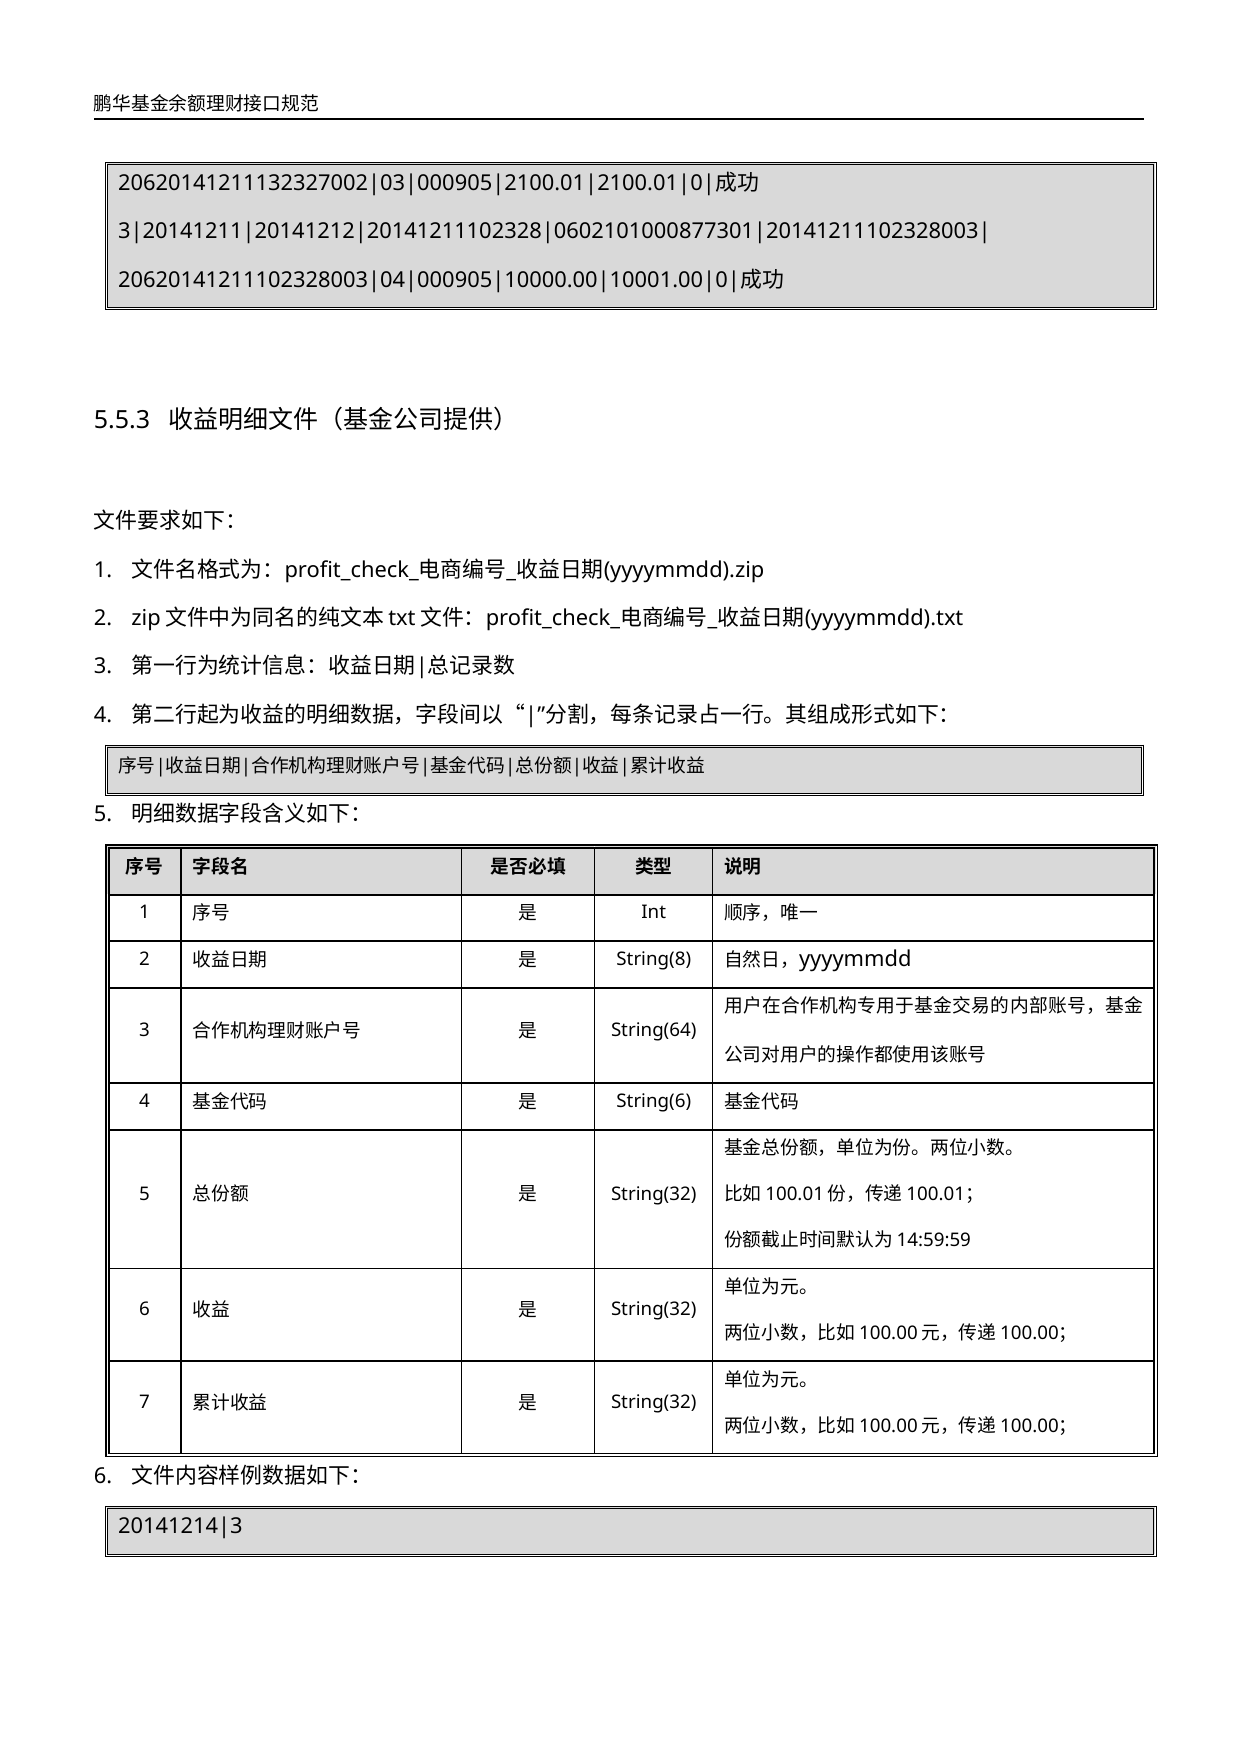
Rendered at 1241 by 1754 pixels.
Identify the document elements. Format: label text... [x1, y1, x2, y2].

table_cell 收益日期 [182, 942, 461, 987]
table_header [108, 1509, 1153, 1554]
table_cell 自然日，yyyymmdd [713, 942, 1153, 987]
list 第二行起为收益的明细数据，字段间以“|”分割，每条记录占一行。其组成形式如下： [94, 696, 1144, 729]
table_cell 是 [462, 896, 594, 940]
table_cell 收益 [182, 1269, 461, 1360]
table_cell 是 [462, 989, 594, 1082]
table_cell String(6) [595, 1084, 712, 1129]
table_header 序号|收益日期|合作机构理财账户号|基金代码|总份额|收益|累计收益 [108, 748, 1141, 793]
table_header 字段名 [182, 849, 461, 894]
table_cell 基金代码 [713, 1084, 1153, 1129]
list 明细数据字段含义如下： [94, 796, 1144, 828]
list 文件名格式为：profit_check_电商编号_收益日期(yyyymmdd).zip [94, 551, 1144, 584]
table_cell String(32) [595, 1362, 712, 1453]
table_cell 是 [462, 1131, 594, 1267]
table_cell 是 [462, 942, 594, 987]
table_header 类型 [595, 849, 712, 894]
table_cell String(32) [595, 1269, 712, 1360]
list 第一行为统计信息：收益日期|总记录数 [94, 648, 1144, 680]
table_cell 单位为元。 两位小数，比如100.00元，传递100.00； [713, 1362, 1153, 1453]
table_cell 总份额 [182, 1131, 461, 1267]
text 文件要求如下： [94, 503, 1144, 535]
table_cell 顺序，唯一 [713, 896, 1153, 940]
table_cell 单位为元。 两位小数，比如100.00元，传递100.00； [713, 1269, 1153, 1360]
table_cell 4 [110, 1084, 180, 1129]
table_cell 2 [110, 942, 180, 987]
table_header 序号 [110, 849, 180, 894]
table_cell 3 [110, 989, 180, 1082]
table_cell 是 [462, 1084, 594, 1129]
table_cell 6 [110, 1269, 180, 1360]
table_cell 是 [462, 1269, 594, 1360]
table_cell 基金总份额，单位为份。两位小数。 比如100.01份，传递100.01； 份额截止时间默认为14:59:59 [713, 1131, 1153, 1267]
table_cell 1 [110, 896, 180, 940]
table_cell 合作机构理财账户号 [182, 989, 461, 1082]
table_cell 基金代码 [182, 1084, 461, 1129]
table_cell String(64) [595, 989, 712, 1082]
subtitle 收益明细文件（基金公司提供） [94, 385, 1144, 450]
table_cell 是 [462, 1362, 594, 1453]
table_cell 累计收益 [182, 1362, 461, 1453]
table_cell 7 [110, 1362, 180, 1453]
table_cell Int [595, 896, 712, 940]
list 文件内容样例数据如下： [94, 1457, 1144, 1490]
table_cell 用户在合作机构专用于基金交易的内部账号，基金公司对用户的操作都使用该账号 [713, 989, 1153, 1082]
table_cell String(32) [595, 1131, 712, 1267]
list zip文件中为同名的纯文本txt文件：profit_check_电商编号_收益日期(yyyymmdd).txt [94, 599, 1144, 632]
table_cell String(8) [595, 942, 712, 987]
table_header 是否必填 [462, 849, 594, 894]
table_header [108, 165, 1153, 307]
table_cell 5 [110, 1131, 180, 1267]
table_cell 序号 [182, 896, 461, 940]
table_header 说明 [713, 849, 1153, 894]
